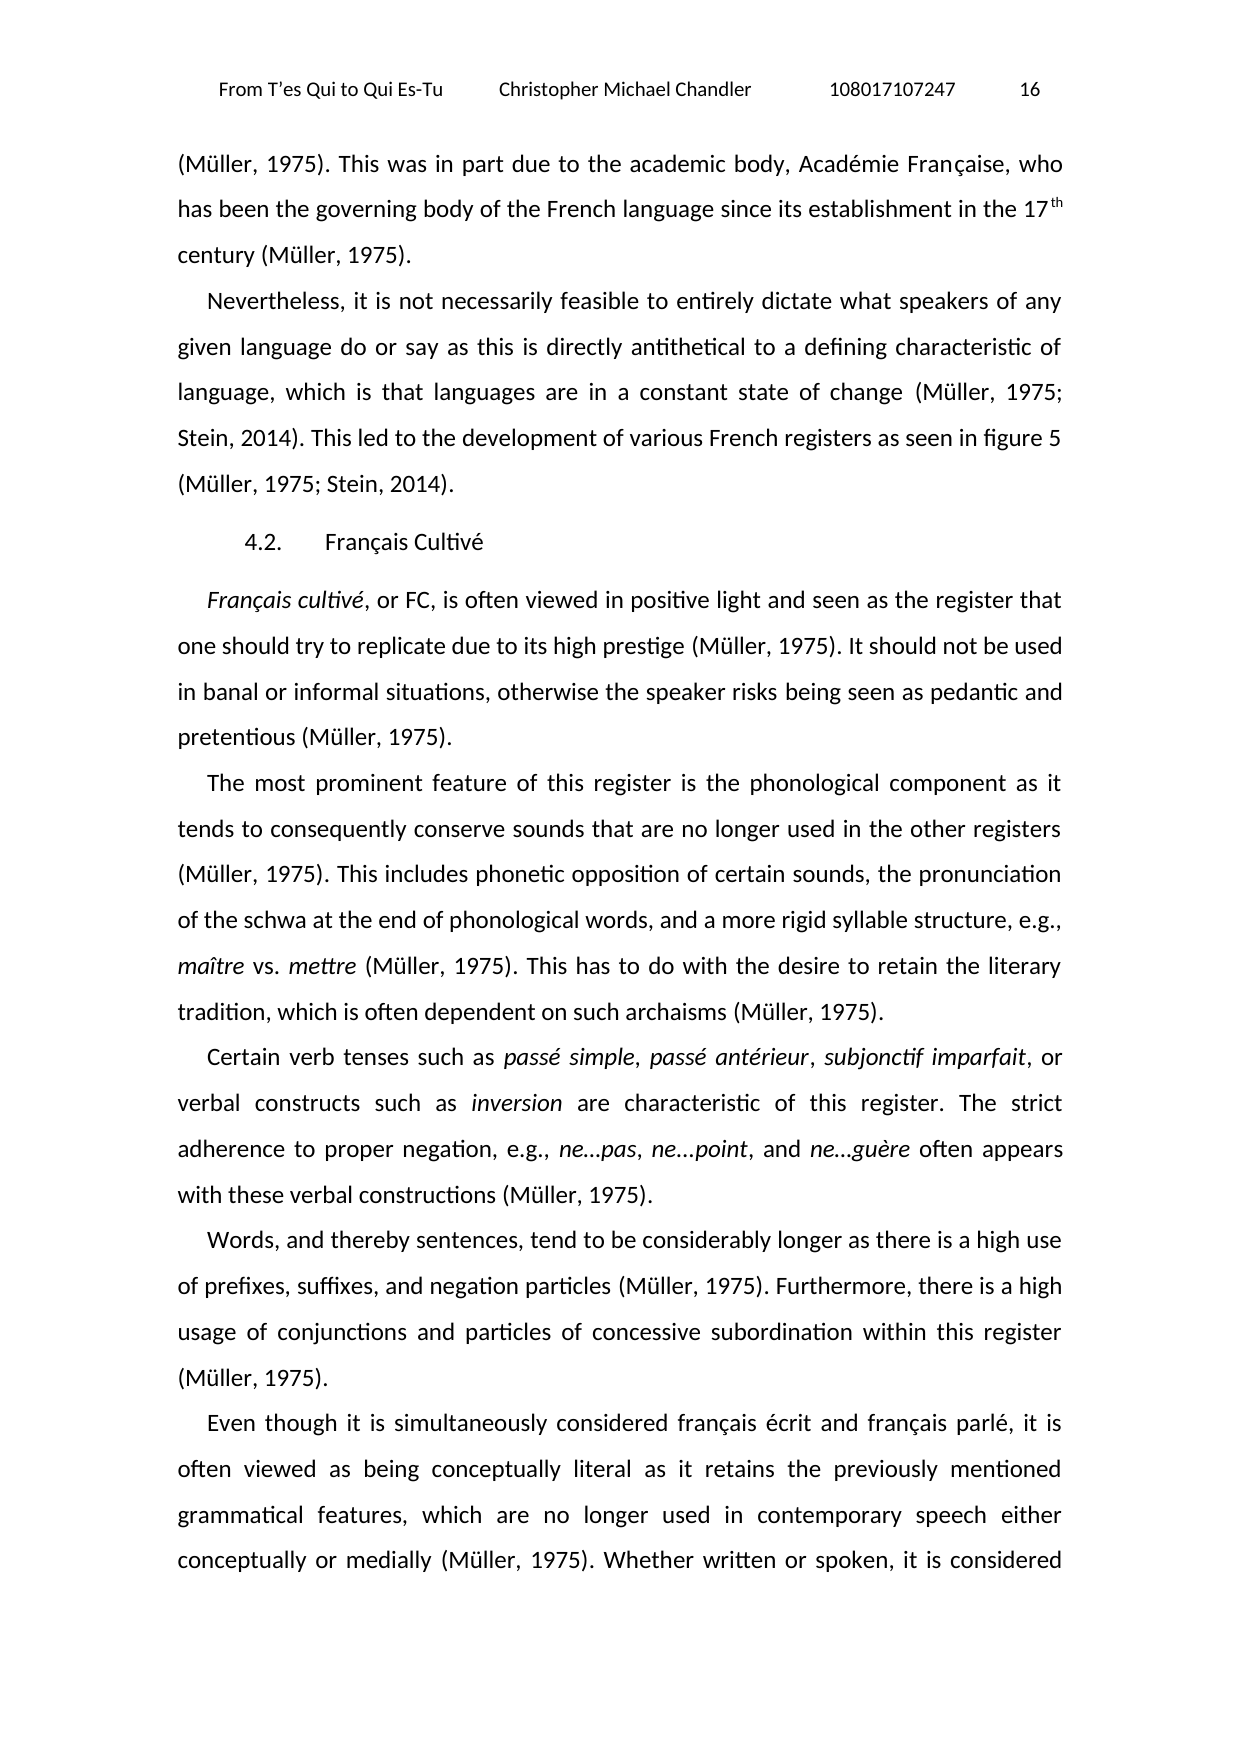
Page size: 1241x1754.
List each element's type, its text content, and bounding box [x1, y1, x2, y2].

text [177, 1407, 1063, 1575]
text Certain verb tenses such as passé simple, passé antérieur, subjonctif imparfait, or verbal constructs such as inversion are characteristic of this register. The strict adherence to proper negation, e.g., ne…pas, ne...point, and ne…guère often appears with these verbal constructions (Müller, 1975). [177, 1042, 1063, 1209]
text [177, 148, 1063, 270]
text The most prominent feature of this register is the phonological component as it tends to consequently conserve sounds that are no longer used in the other registers (Müller, 1975). This includes phonetic opposition of certain sounds, the pronunciation of the schwa at the end of phonological words, and a more rigid syllable structure, e.g., maître vs. mettre (Müller, 1975). This has to do with the desire to retain the literary tradition, which is often dependent on such archaisms (Müller, 1975). [177, 767, 1063, 1026]
text Nevertheless, it is not necessarily feasible to entirely dictate what speakers of any given language do or say as this is directly antithetical to a defining characteristic of language, which is that languages are in a constant state of change (Müller, 1975; Stein, 2014). This led to the development of various French registers as seen in figure 5 (Müller, 1975; Stein, 2014). [177, 285, 1063, 498]
text Français cultivé, or FC, is often viewed in positive light and seen as the register that one should try to replicate due to its high prestige (Müller, 1975). It should not be used in banal or informal situations, otherwise the speaker risks being seen as pedantic and pretentious (Müller, 1975). [177, 584, 1063, 752]
text Words, and thereby sentences, tend to be considerably longer as there is a high use of prefixes, suffixes, and negation particles (Müller, 1975). Furthermore, there is a high usage of conjunctions and particles of concessive subordination within this register (Müller, 1975). [177, 1224, 1063, 1392]
subtitle Français Cultivé [215, 526, 1063, 557]
